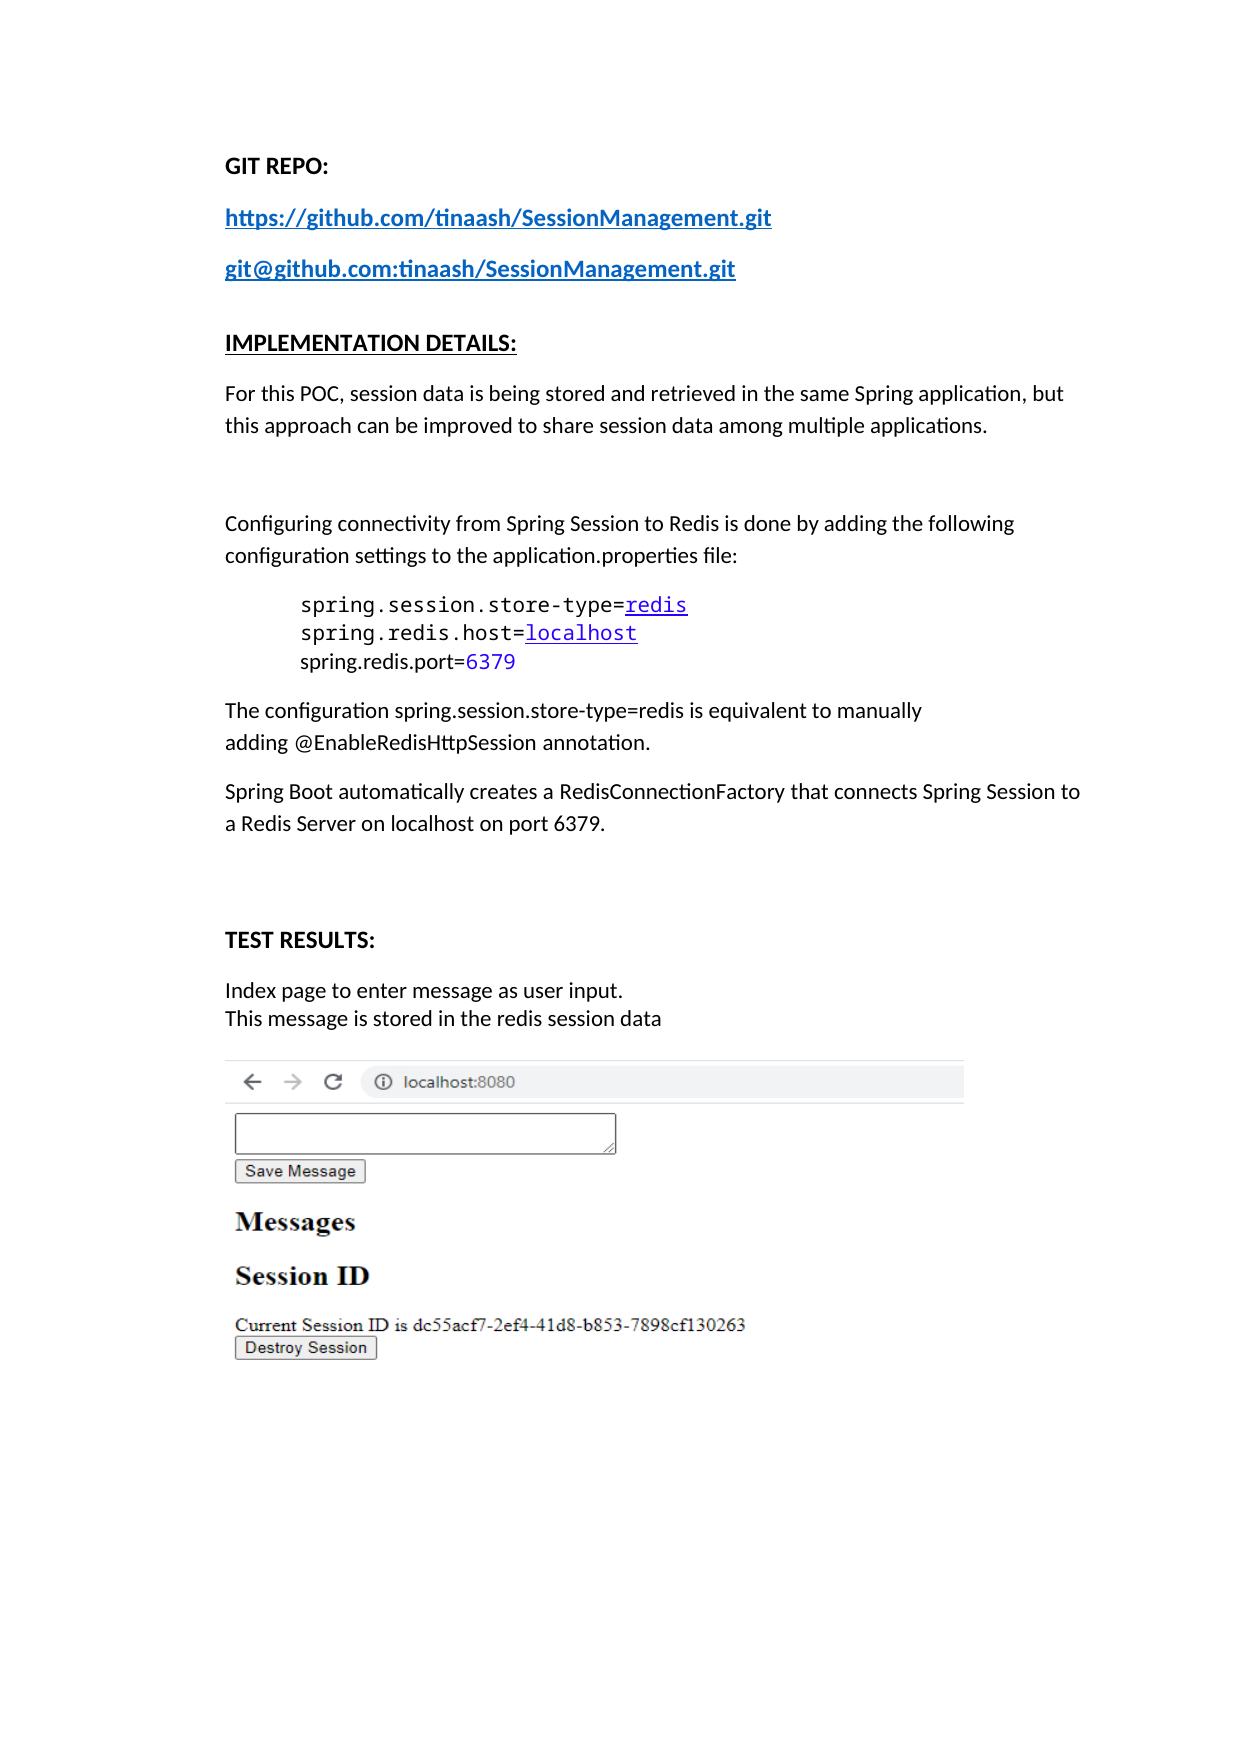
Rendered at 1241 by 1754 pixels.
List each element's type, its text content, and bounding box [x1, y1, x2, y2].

text https://github.com/tinaash/SessionManagement.git [225, 202, 1090, 232]
text spring.redis.host=localhost [225, 618, 1090, 647]
text GIT REPO: [225, 150, 1090, 181]
text Index page to enter message as user input. [225, 976, 1090, 1004]
picture [225, 1060, 964, 1420]
text spring.session.store-type=redis [225, 590, 1090, 618]
text For this POC, session data is being stored and retrieved in the same Spring application, but this approach can be improved to share session data among multiple applications. [225, 379, 1090, 439]
text git@github.com:tinaash/SessionManagement.git [225, 253, 1090, 284]
text The configuration spring.session.store-type=redis is equivalent to manually adding @EnableRedisHttpSession annotation. [225, 696, 1090, 756]
text This message is stored in the redis session data [225, 1004, 1090, 1032]
text Configuring connectivity from Spring Session to Redis is done by adding the following configuration settings to the application.properties file: [225, 509, 1090, 569]
text spring.redis.port=6379 [225, 647, 1090, 675]
text TEST RESULTS: [225, 924, 1090, 955]
text Spring Boot automatically creates a RedisConnectionFactory that connects Spring Session to a Redis Server on localhost on port 6379. [225, 777, 1090, 837]
text IMPLEMENTATION DETAILS: [225, 327, 1090, 358]
